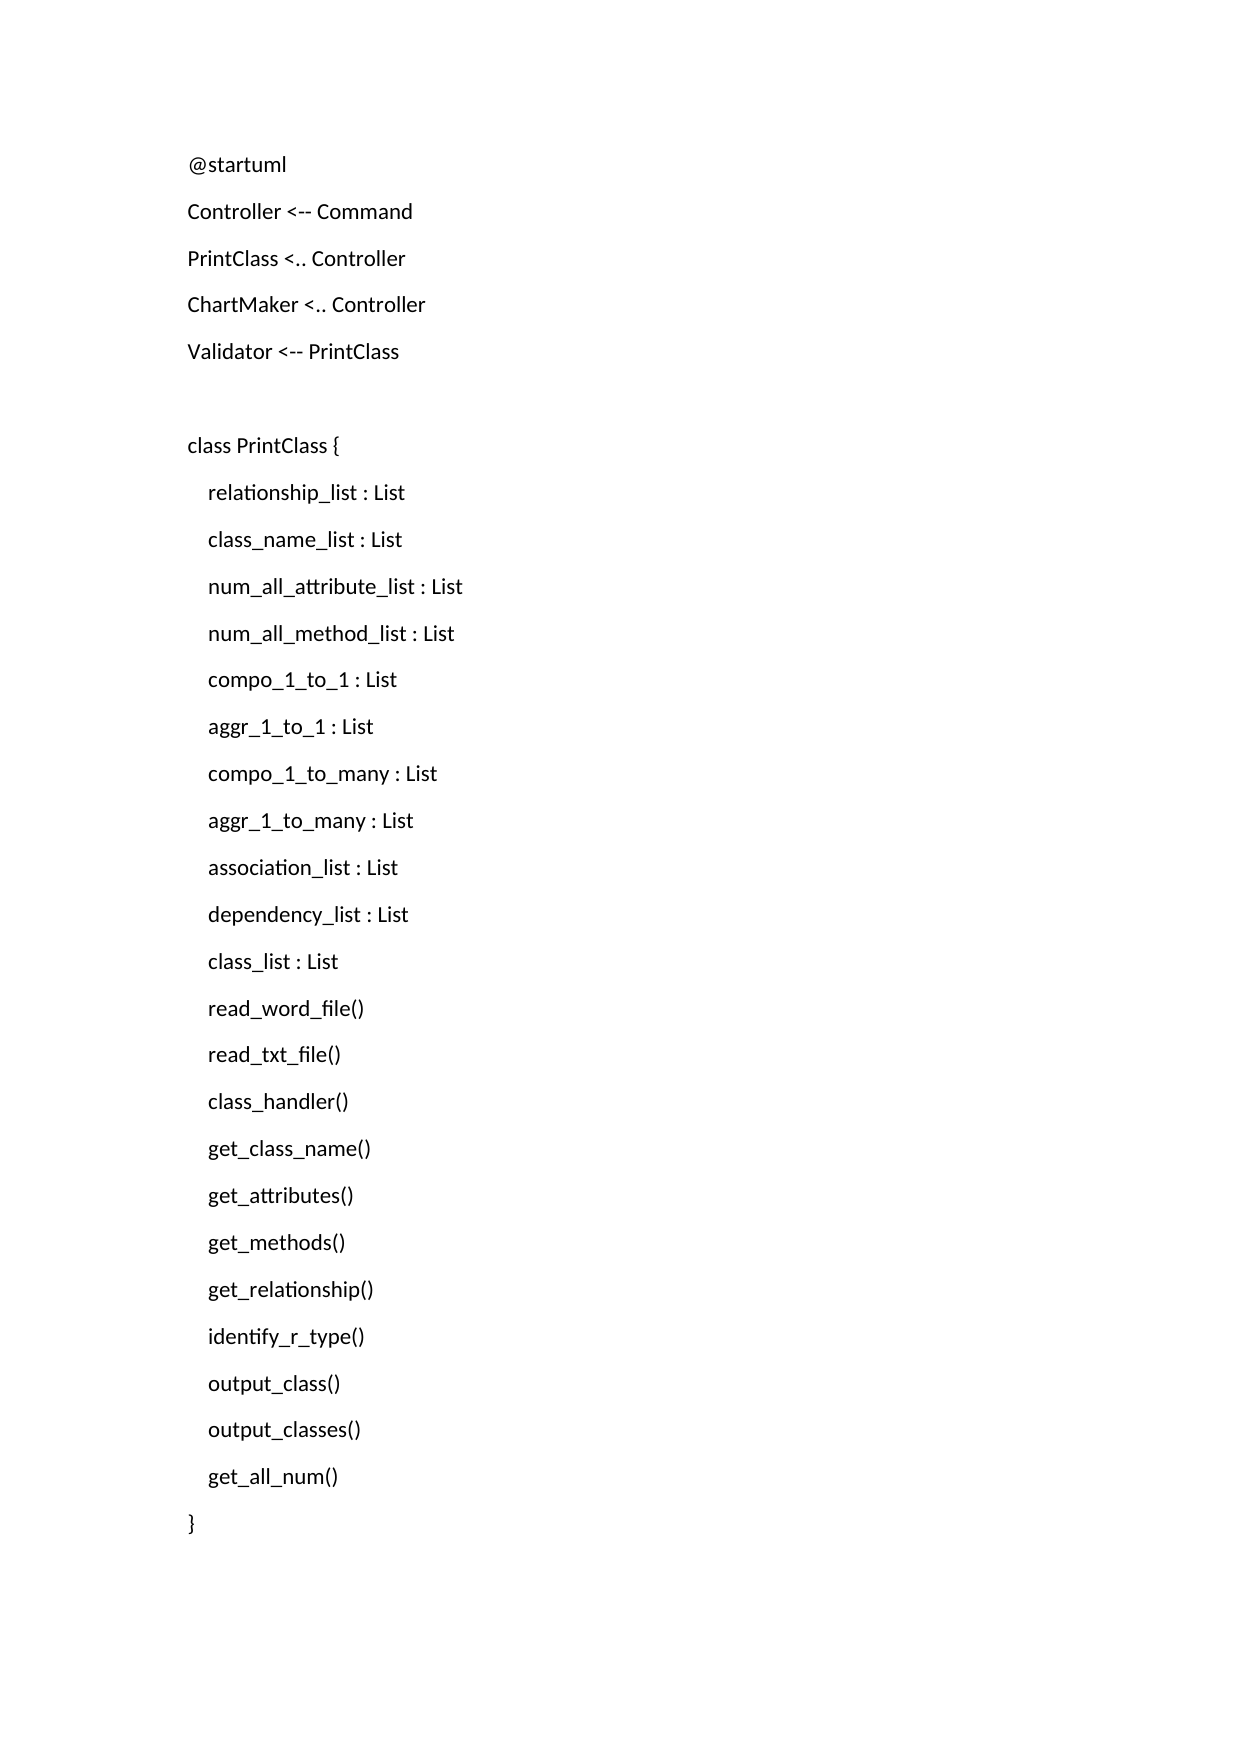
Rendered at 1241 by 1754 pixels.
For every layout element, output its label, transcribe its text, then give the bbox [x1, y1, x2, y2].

text read_word_file() [187, 994, 1053, 1022]
text get_methods() [187, 1228, 1053, 1256]
text compo_1_to_many : List [187, 759, 1053, 787]
text class_list : List [187, 947, 1053, 975]
text class PrintClass { [187, 431, 1053, 459]
text ChartMaker <.. Controller [187, 291, 1053, 319]
text output_class() [187, 1369, 1053, 1397]
text aggr_1_to_1 : List [187, 712, 1053, 741]
text identify_r_type() [187, 1322, 1053, 1350]
text read_txt_file() [187, 1041, 1053, 1069]
text get_attributes() [187, 1181, 1053, 1209]
text num_all_method_list : List [187, 619, 1053, 647]
text dependency_list : List [187, 900, 1053, 928]
text Controller <-- Command [187, 197, 1053, 225]
text get_class_name() [187, 1134, 1053, 1162]
text aggr_1_to_many : List [187, 806, 1053, 834]
text compo_1_to_1 : List [187, 666, 1053, 694]
text @startuml [187, 150, 1053, 178]
text class_name_list : List [187, 525, 1053, 553]
text get_relationship() [187, 1275, 1053, 1303]
text } [187, 1509, 1053, 1537]
text num_all_attribute_list : List [187, 572, 1053, 600]
text association_list : List [187, 853, 1053, 881]
text class_handler() [187, 1087, 1053, 1116]
text PrintClass <.. Controller [187, 244, 1053, 272]
text output_classes() [187, 1416, 1053, 1444]
text get_all_num() [187, 1462, 1053, 1491]
text relationship_list : List [187, 478, 1053, 506]
text Validator <-- PrintClass [187, 337, 1053, 366]
